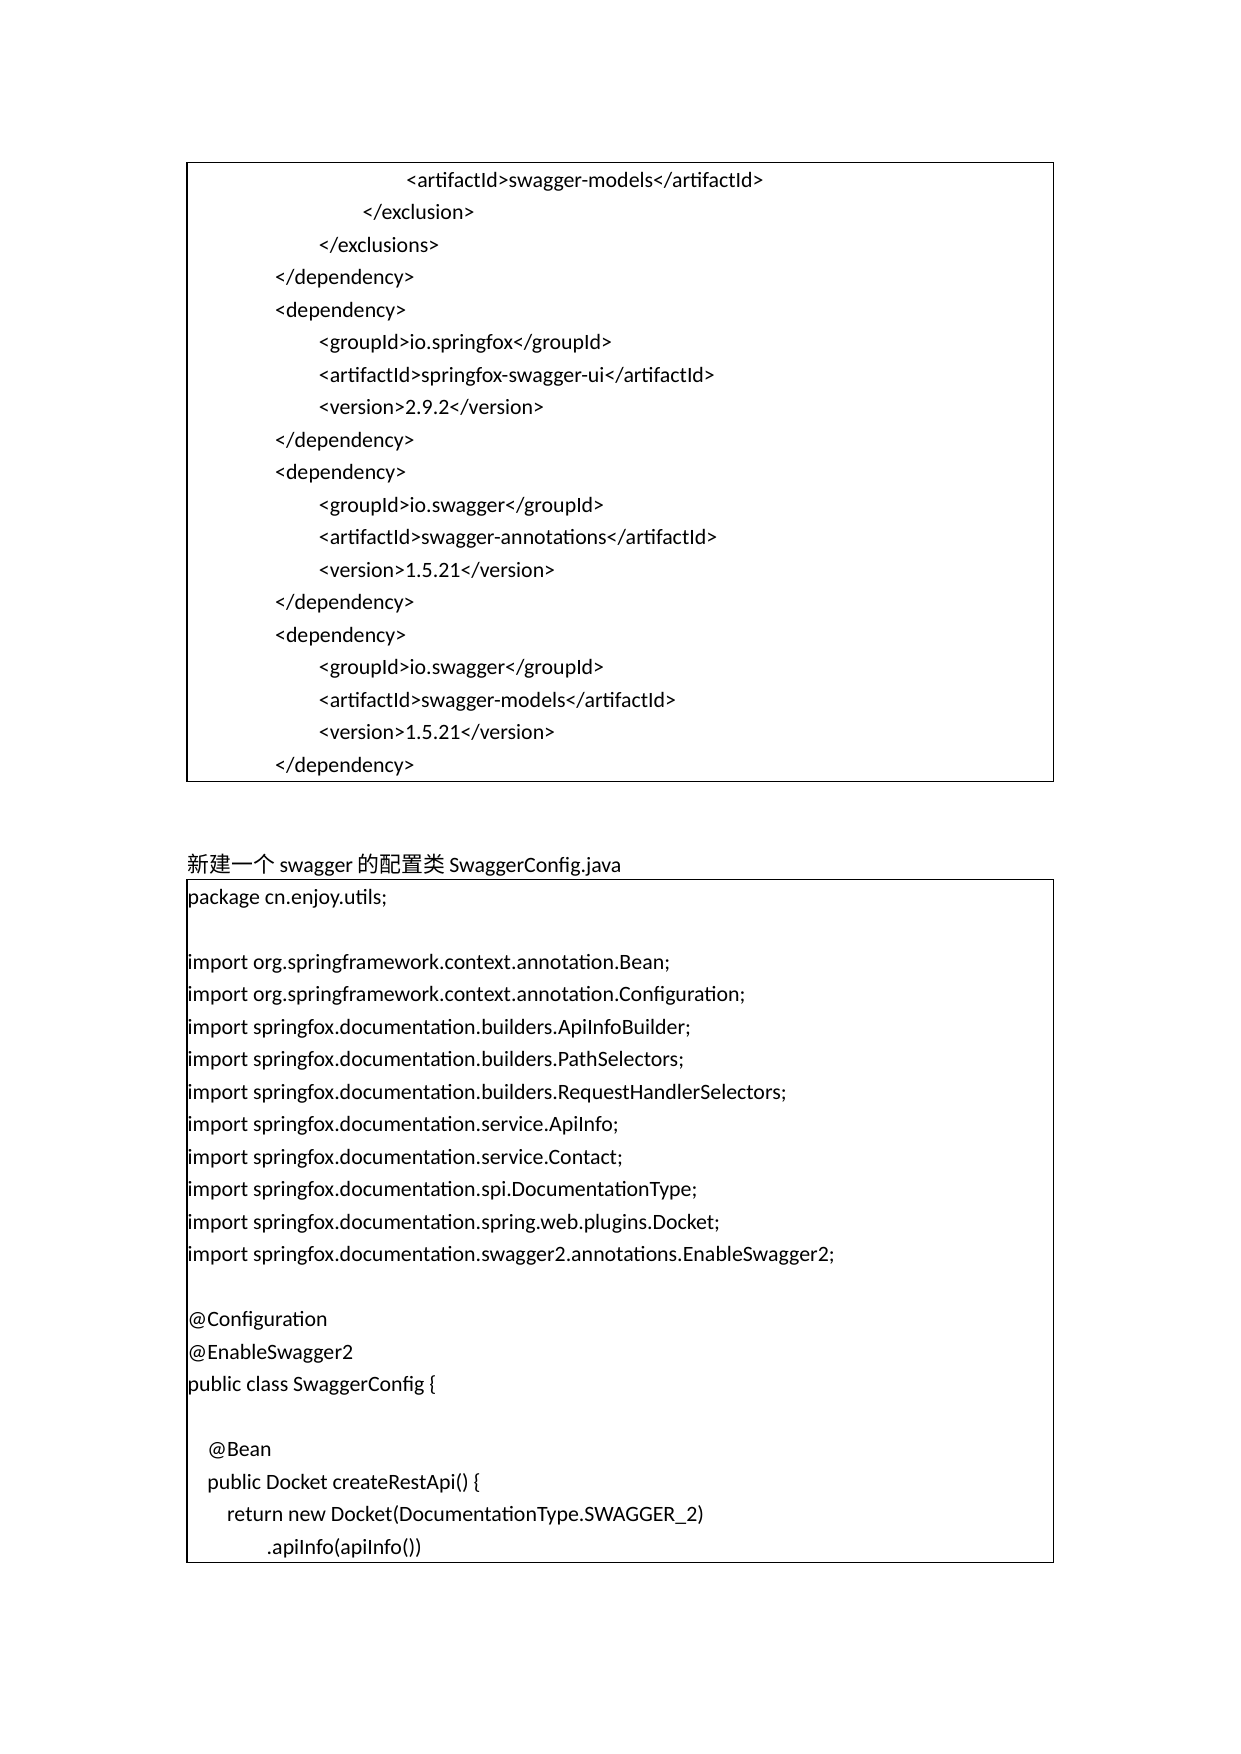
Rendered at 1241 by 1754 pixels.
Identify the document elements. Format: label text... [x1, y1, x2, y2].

text <dependency> [188, 618, 1053, 651]
text public class SwaggerConfig { [188, 1368, 1053, 1400]
text </dependency> [188, 261, 1053, 293]
text import springfox.documentation.spi.DocumentationType; [188, 1173, 1053, 1205]
text @Bean [188, 1433, 1053, 1465]
text <version>1.5.21</version> [188, 716, 1053, 747]
text return new Docket(DocumentationType.SWAGGER_2) [188, 1498, 1053, 1530]
text @Configuration [188, 1303, 1053, 1335]
text <version>2.9.2</version> [188, 391, 1053, 423]
text <version>1.5.21</version> [188, 553, 1053, 586]
text <artifactId>swagger-annotations</artifactId> [188, 521, 1053, 553]
text import springfox.documentation.swagger2.annotations.EnableSwagger2; [188, 1238, 1053, 1270]
text <dependency> [188, 456, 1053, 488]
text import org.springframework.context.annotation.Configuration; [188, 978, 1053, 1010]
text </dependency> [188, 747, 1053, 781]
text </exclusion> [188, 196, 1053, 228]
text import springfox.documentation.builders.ApiInfoBuilder; [188, 1010, 1053, 1043]
text import springfox.documentation.builders.PathSelectors; [188, 1043, 1053, 1075]
text @EnableSwagger2 [188, 1335, 1053, 1368]
text </dependency> [188, 586, 1053, 618]
text <artifactId>swagger-models</artifactId> [188, 683, 1053, 716]
text public Docket createRestApi() { [188, 1465, 1053, 1498]
text import springfox.documentation.service.Contact; [188, 1140, 1053, 1173]
text <groupId>io.swagger</groupId> [188, 651, 1053, 683]
text .apiInfo(apiInfo()) [188, 1530, 1053, 1562]
text import org.springframework.context.annotation.Bean; [188, 945, 1053, 978]
text <groupId>io.springfox</groupId> [188, 326, 1053, 358]
text </exclusions> [188, 228, 1053, 261]
text <groupId>io.swagger</groupId> [188, 488, 1053, 521]
text <dependency> [188, 293, 1053, 326]
text <artifactId>swagger-models</artifactId> [188, 163, 1053, 196]
text package cn.enjoy.utils; [188, 880, 1053, 913]
text <artifactId>springfox-swagger-ui</artifactId> [188, 358, 1053, 391]
text 新建一个swagger的配置类SwaggerConfig.java [187, 847, 1053, 879]
text import springfox.documentation.spring.web.plugins.Docket; [188, 1205, 1053, 1238]
text import springfox.documentation.service.ApiInfo; [188, 1108, 1053, 1140]
text </dependency> [188, 423, 1053, 456]
text import springfox.documentation.builders.RequestHandlerSelectors; [188, 1075, 1053, 1108]
